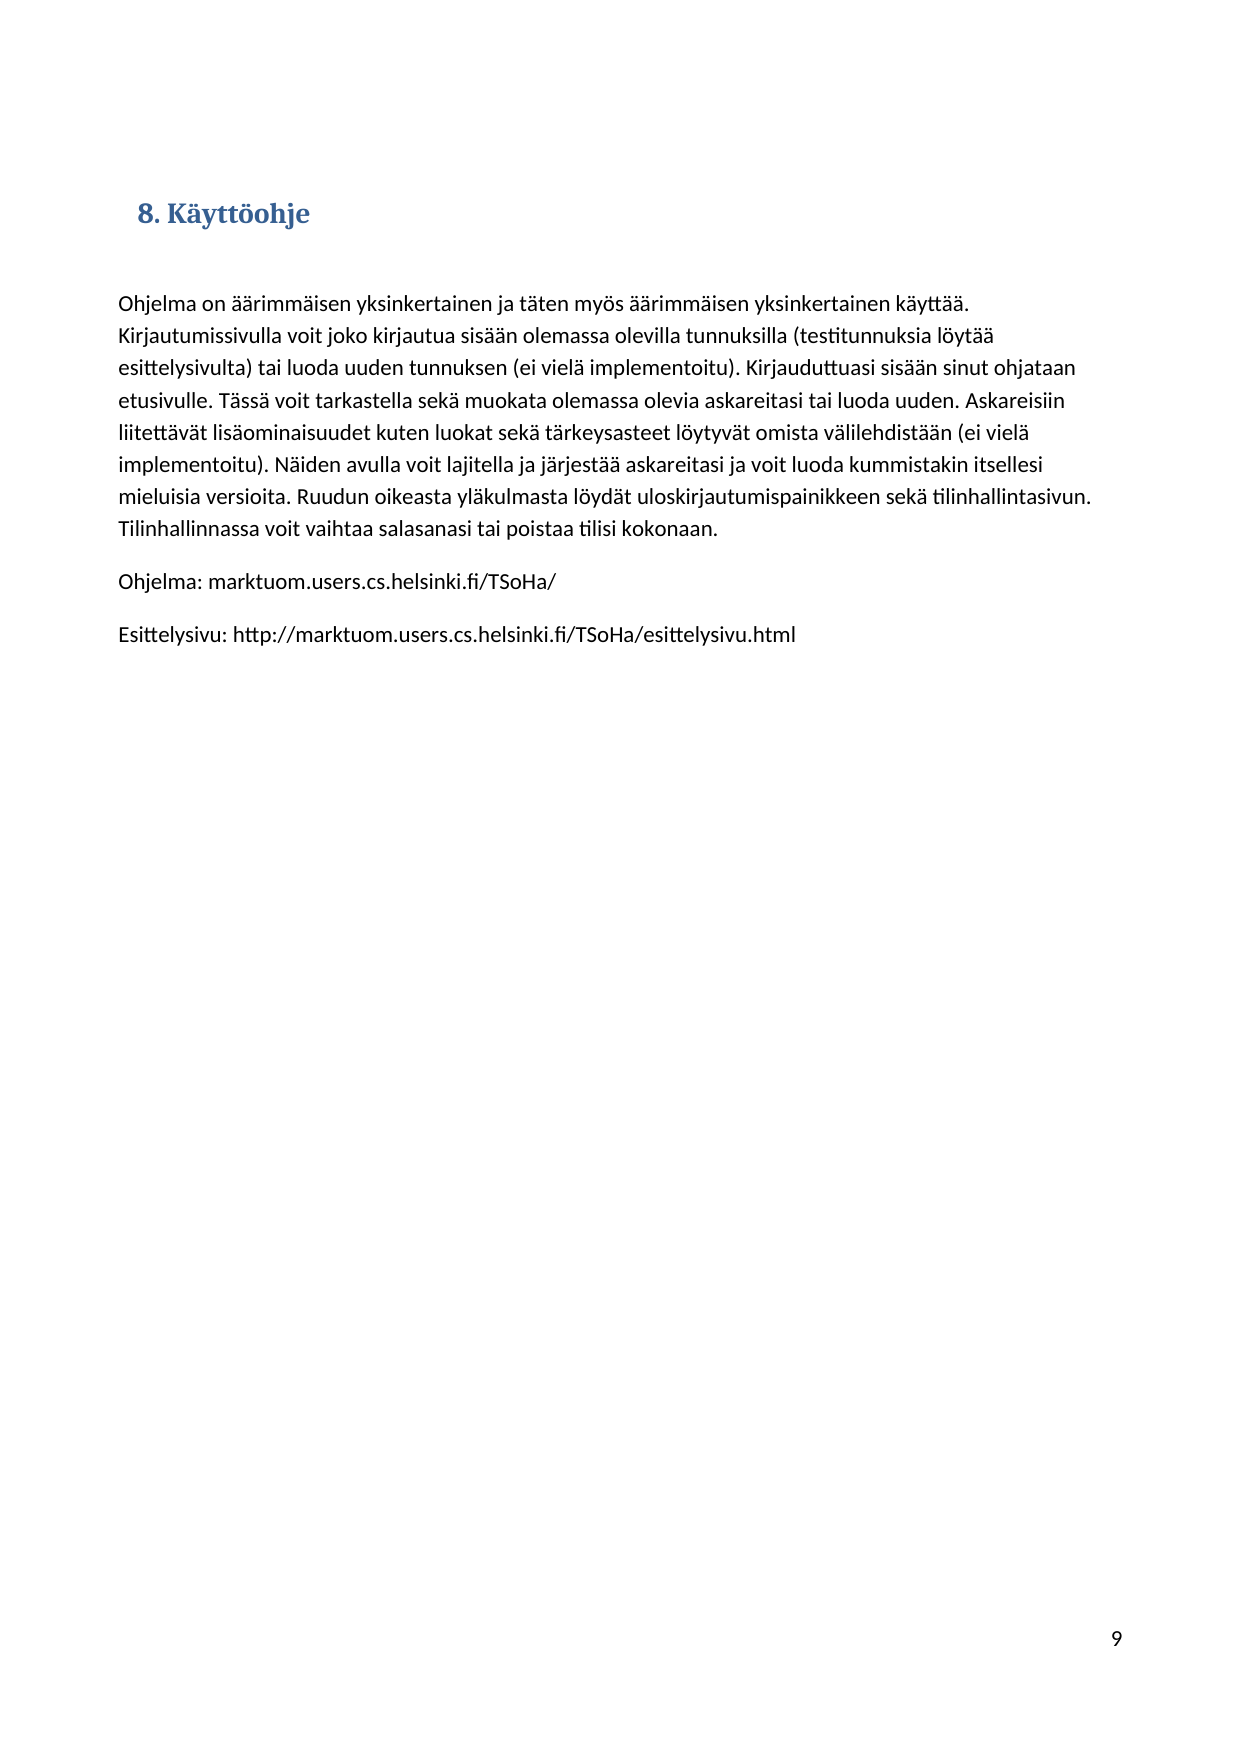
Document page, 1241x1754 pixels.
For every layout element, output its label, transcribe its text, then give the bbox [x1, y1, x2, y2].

text Ohjelma: marktuom.users.cs.helsinki.fi/TSoHa/ [118, 567, 1122, 596]
text Ohjelma on äärimmäisen yksinkertainen ja täten myös äärimmäisen yksinkertainen käyttää. Kirjautumissivulla voit joko kirjautua sisään olemassa olevilla tunnuksilla (testitunnuksia löytää esittelysivulta) tai luoda uuden tunnuksen (ei vielä implementoitu). Kirjauduttuasi sisään sinut ohjataan etusivulle. Tässä voit tarkastella sekä muokata olemassa olevia askareitasi tai luoda uuden. Askareisiin liitettävät lisäominaisuudet kuten luokat sekä tärkeysasteet löytyvät omista välilehdistään (ei vielä implementoitu). Näiden avulla voit lajitella ja järjestää askareitasi ja voit luoda kummistakin itsellesi mieluisia versioita. Ruudun oikeasta yläkulmasta löydät uloskirjautumispainikkeen sekä tilinhallintasivun. Tilinhallinnassa voit vaihtaa salasanasi tai poistaa tilisi kokonaan. [118, 289, 1122, 542]
text Esittelysivu: http://marktuom.users.cs.helsinki.fi/TSoHa/esittelysivu.html [118, 621, 1122, 648]
subtitle 8. Käyttöohje [118, 198, 1122, 231]
